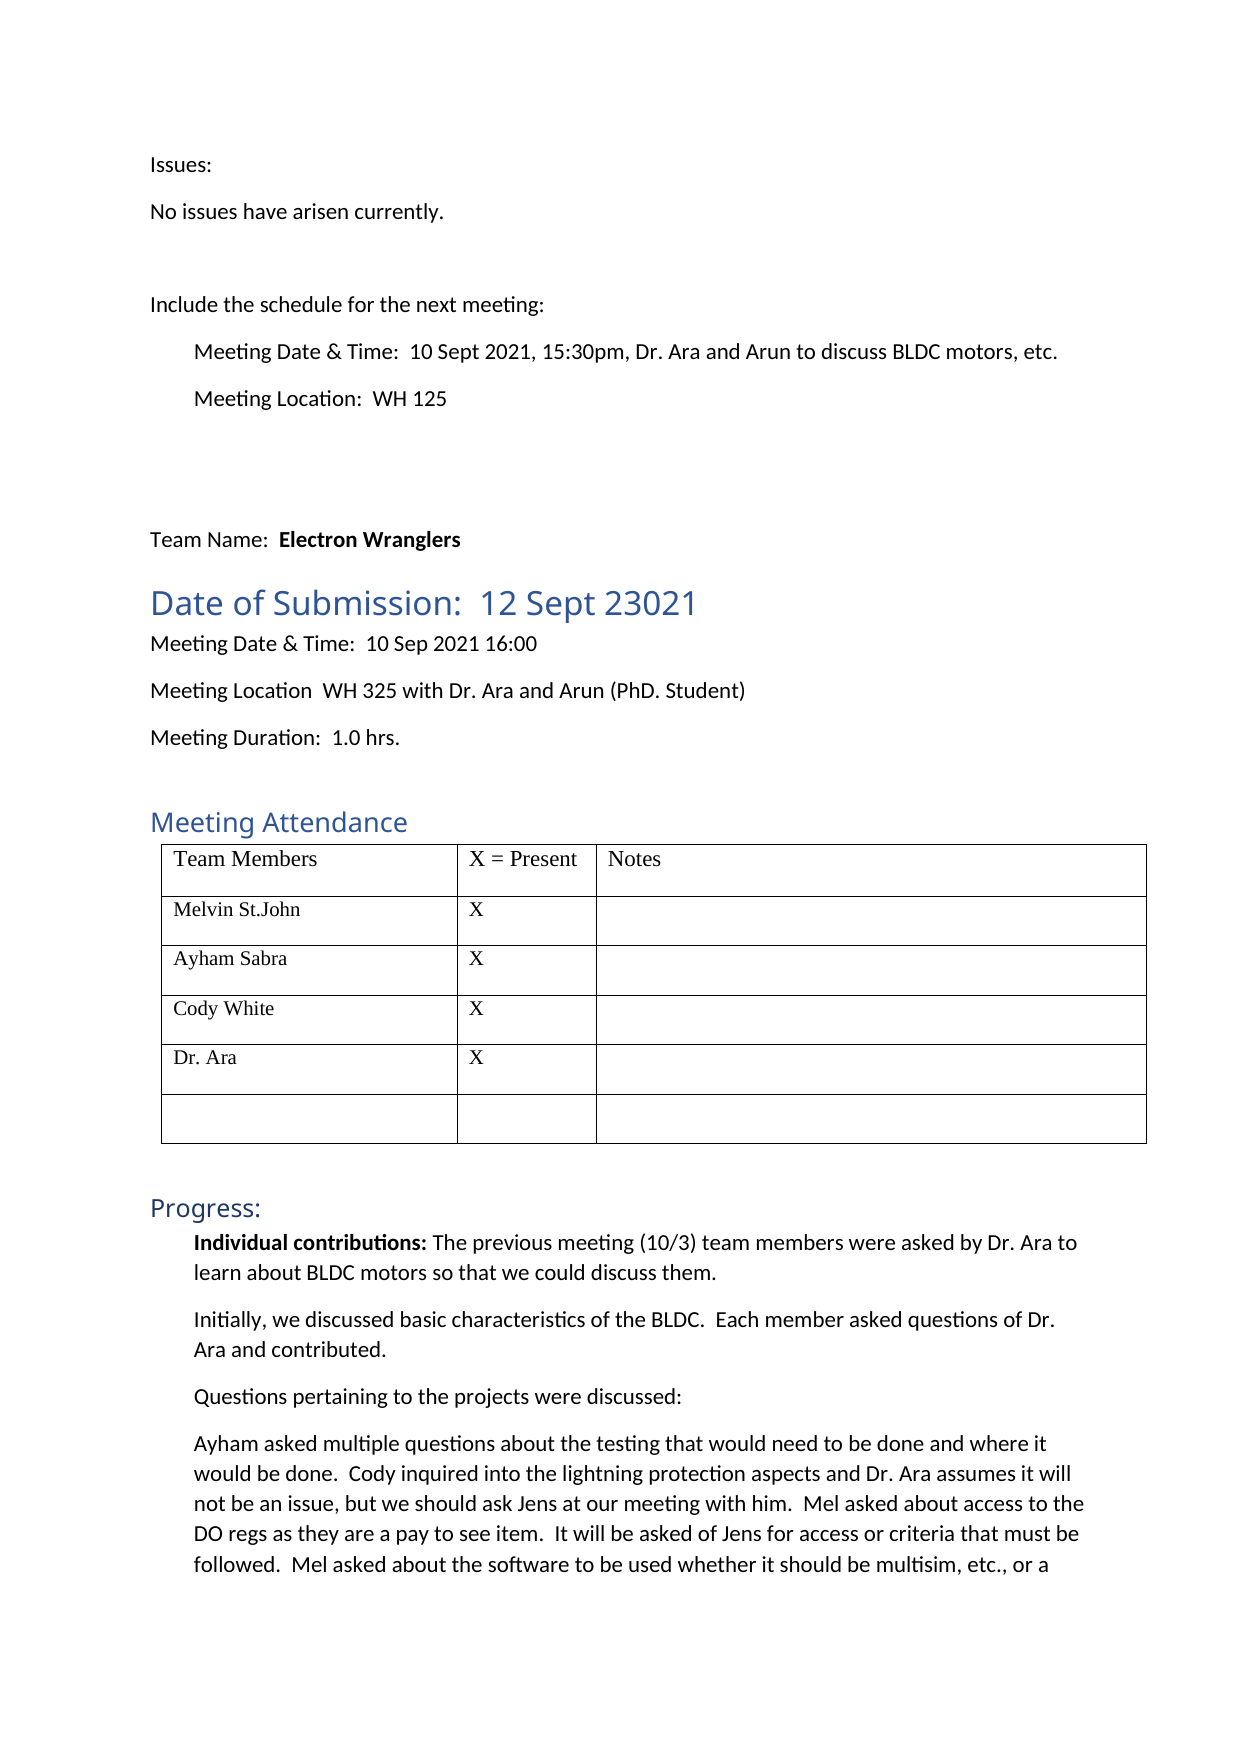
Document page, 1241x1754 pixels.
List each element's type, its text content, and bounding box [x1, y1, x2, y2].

table_cell Dr. Ara [162, 1045, 457, 1094]
table_header Team Members [162, 845, 457, 896]
table_cell [162, 1095, 457, 1143]
text Questions pertaining to the projects were discussed: [194, 1382, 1090, 1410]
text Individual contributions: The previous meeting (10/3) team members were asked by Dr. Ara to learn about BLDC motors so that we could discuss them. [194, 1228, 1090, 1286]
table_cell [597, 946, 1146, 995]
table_cell Ayham Sabra [162, 946, 457, 995]
text Meeting Date & Time: 10 Sept 2021, 15:30pm, Dr. Ara and Arun to discuss BLDC motors, etc. [194, 337, 1090, 366]
table_cell [597, 1095, 1146, 1143]
subtitle Meeting Attendance [150, 770, 1090, 841]
table_header Notes [597, 845, 1146, 896]
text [194, 1429, 1090, 1578]
table_cell [597, 1045, 1146, 1094]
table_cell Cody White [162, 996, 457, 1044]
text No issues have arisen currently. [150, 197, 1090, 225]
text Meeting Date & Time: 10 Sep 2021 16:00 [150, 629, 1090, 657]
text Meeting Location: WH 125 [194, 384, 1090, 412]
table_cell X [458, 996, 596, 1044]
text Issues: [150, 150, 1090, 178]
table_cell [458, 1095, 596, 1143]
text Team Name: Electron Wranglers [150, 525, 1090, 553]
table_header X = Present [458, 845, 596, 896]
text Meeting Location WH 325 with Dr. Ara and Arun (PhD. Student) [150, 676, 1090, 704]
text Meeting Duration: 1.0 hrs. [150, 723, 1090, 751]
subtitle Progress: [150, 1191, 1090, 1225]
text Include the schedule for the next meeting: [150, 291, 1090, 319]
table_cell [597, 897, 1146, 945]
text Initially, we discussed basic characteristics of the BLDC. Each member asked questions of Dr. Ara and contributed. [194, 1305, 1090, 1363]
table_cell [597, 996, 1146, 1044]
table_cell X [458, 1045, 596, 1094]
table_cell Melvin St.John [162, 897, 457, 945]
table_cell X [458, 946, 596, 995]
table_cell X [458, 897, 596, 945]
subtitle Date of Submission: 12 Sept 23021 [150, 580, 1090, 626]
